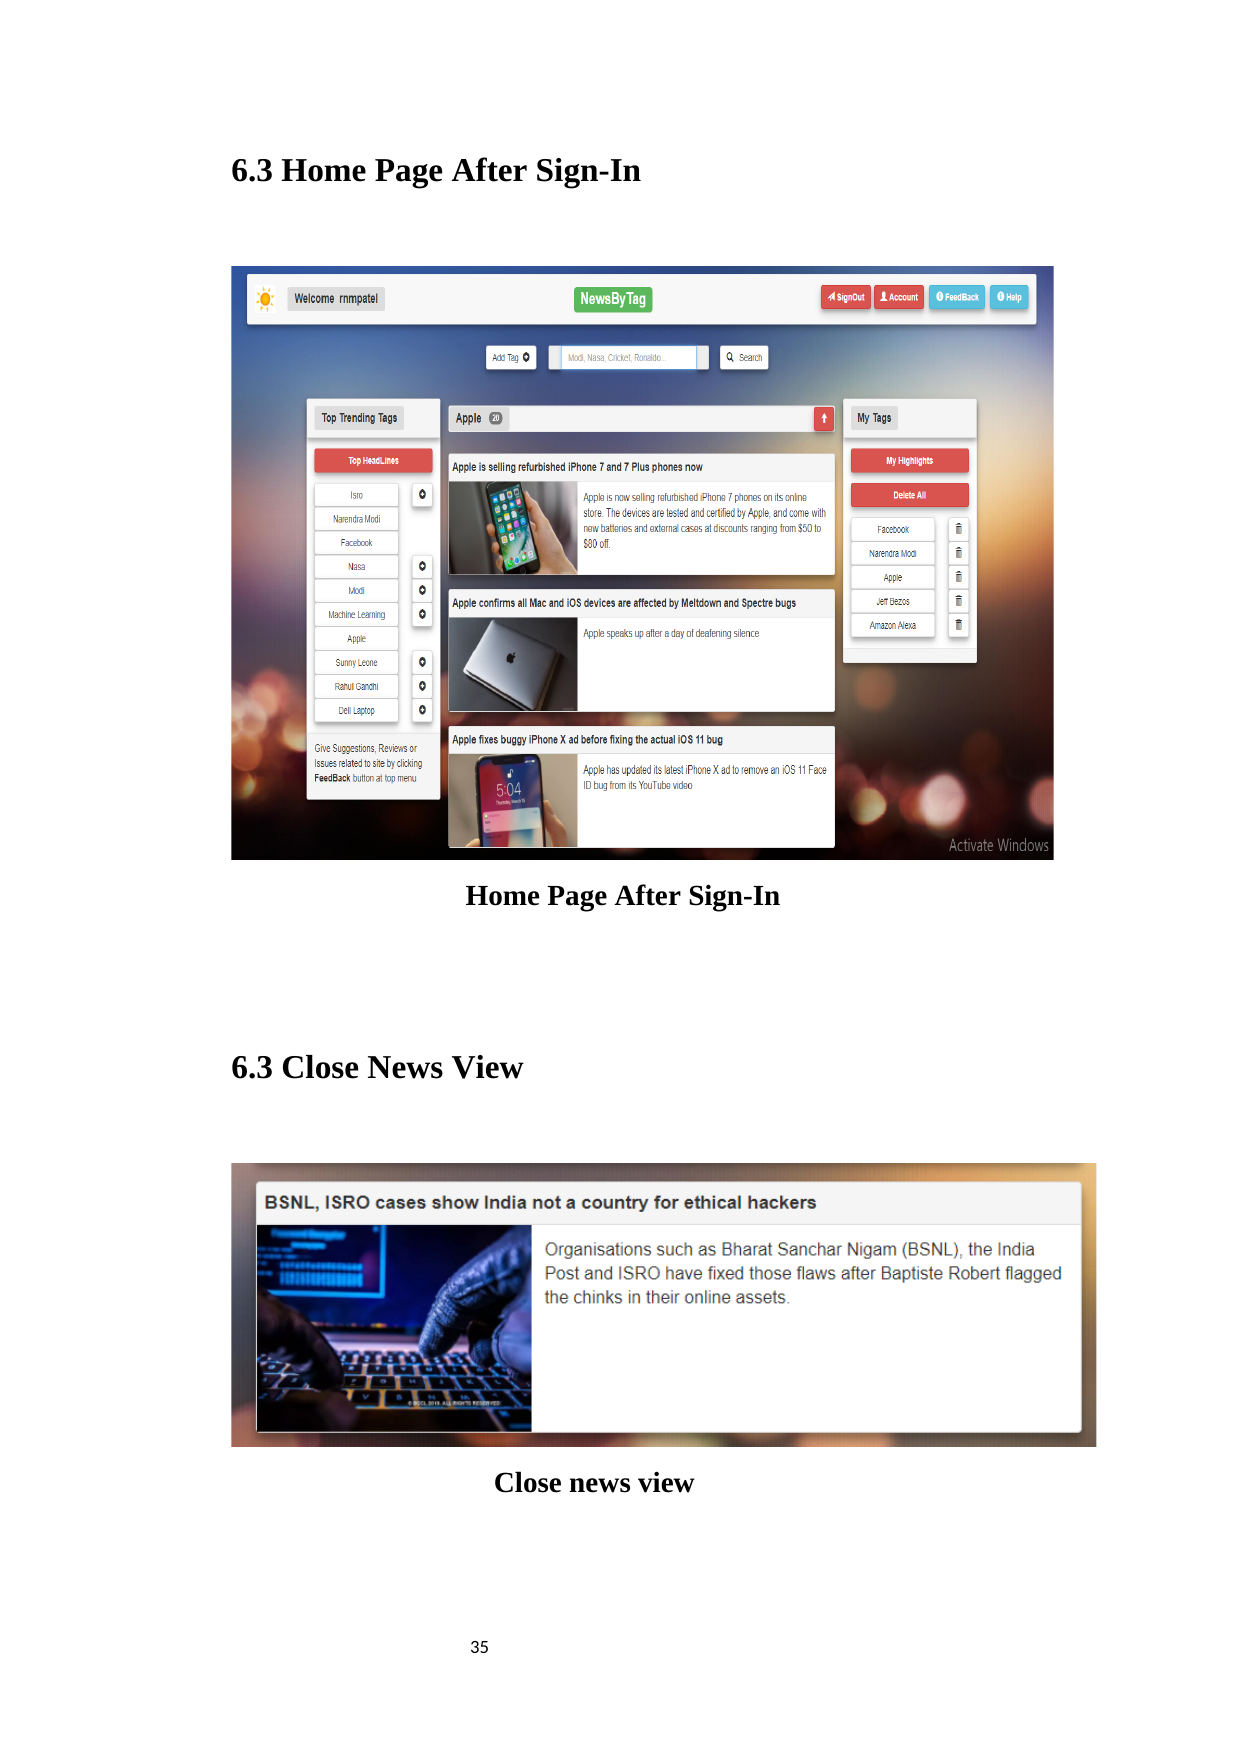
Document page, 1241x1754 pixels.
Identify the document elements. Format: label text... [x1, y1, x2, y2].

picture [231, 1163, 1097, 1447]
text 6.3 Home Page After Sign-In [187, 150, 1053, 188]
picture [231, 266, 1054, 860]
text Close news view [187, 1465, 1053, 1498]
text 6.3 Close News View [187, 1047, 1053, 1086]
text Home Page After Sign-In [187, 878, 1053, 912]
